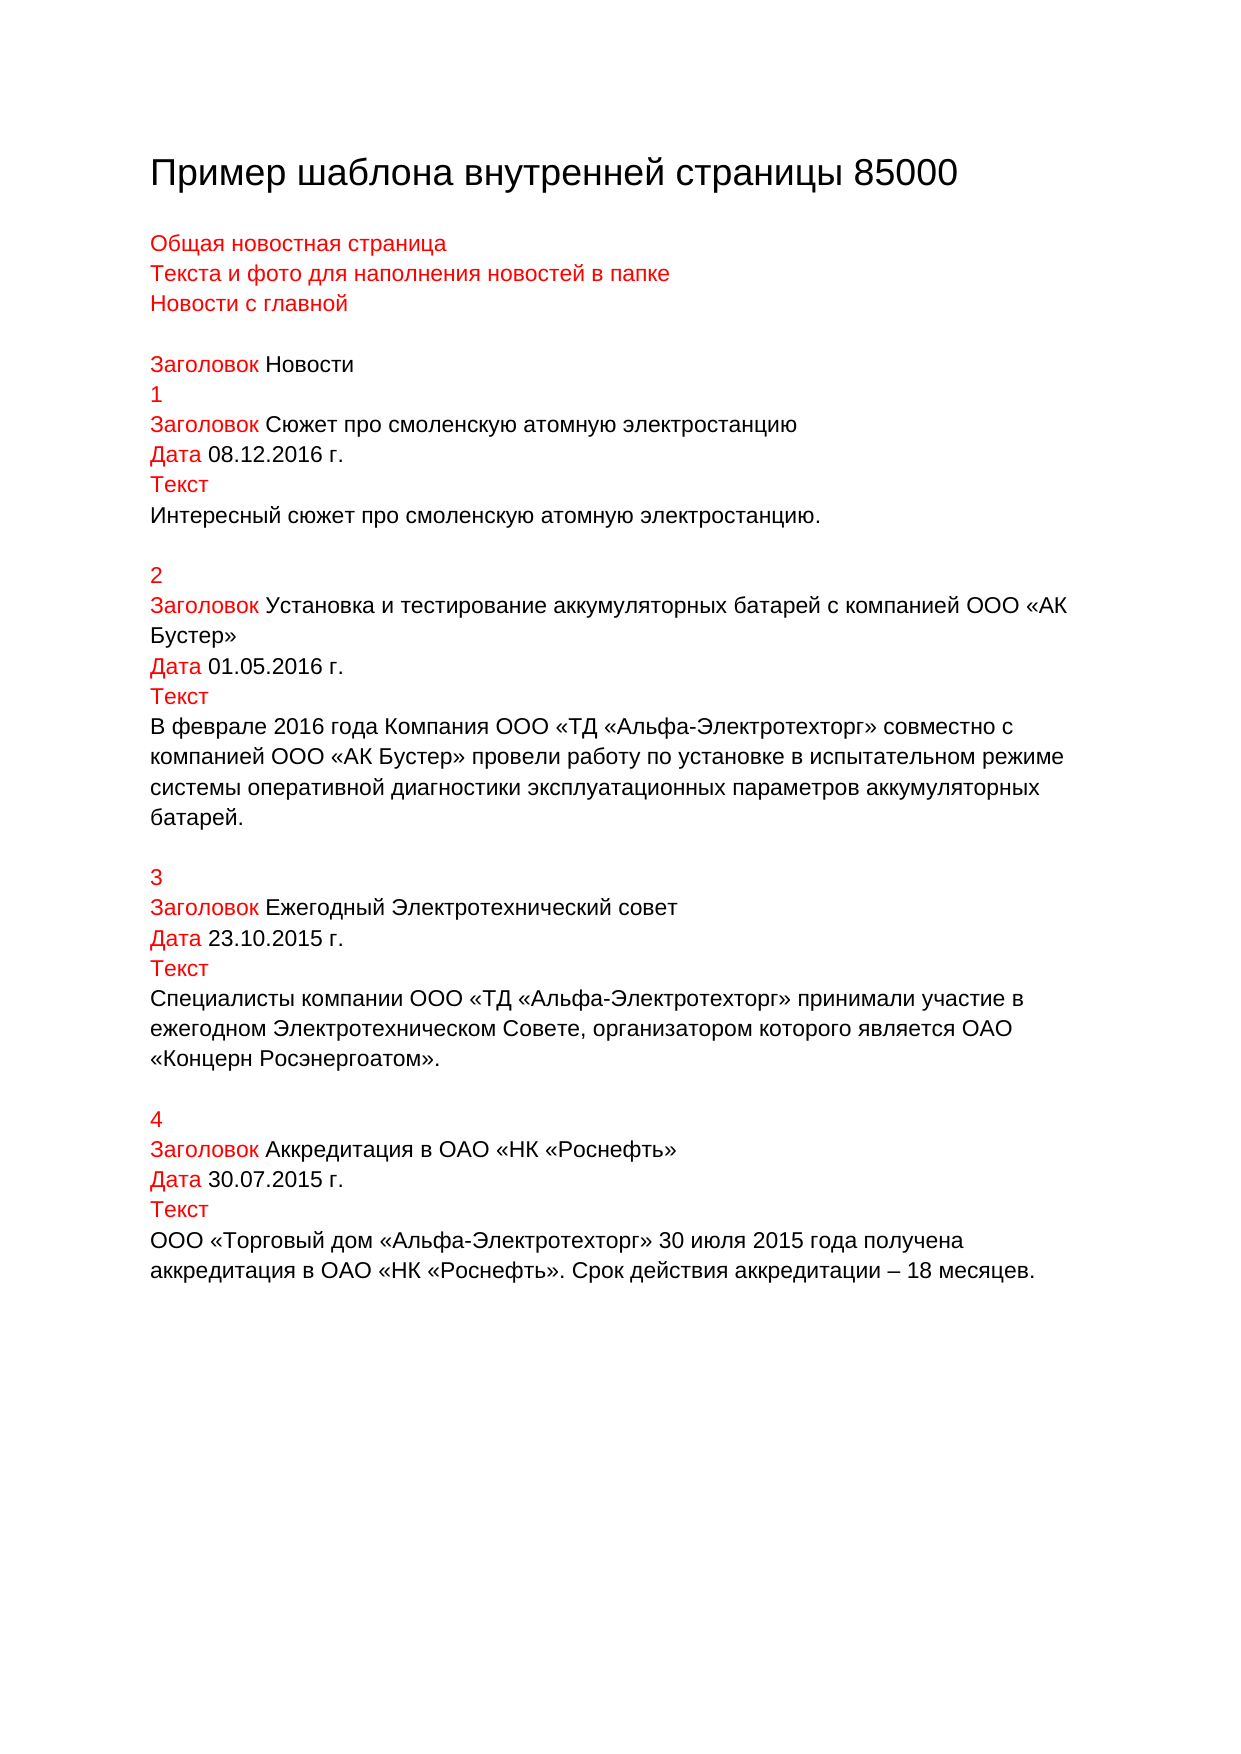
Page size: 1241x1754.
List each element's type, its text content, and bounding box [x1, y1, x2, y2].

text 1 [150, 381, 1090, 407]
text Заголовок Сюжет про смоленскую атомную электростанцию [150, 411, 1090, 437]
text Заголовок Аккредитация в ОАО «НК «Роснефть» [150, 1136, 1090, 1162]
text Общая новостная страница [150, 230, 1090, 256]
text Дата 23.10.2015 г. [150, 924, 1090, 951]
text Текст [150, 1196, 1090, 1223]
text Текста и фото для наполнения новостей в папке [150, 260, 1090, 286]
text Дата 01.05.2016 г. [150, 653, 1090, 679]
text Текст [150, 955, 1090, 981]
text 4 [150, 1106, 1090, 1132]
text Дата 30.07.2015 г. [150, 1166, 1090, 1193]
text Дата 08.12.2016 г. [150, 441, 1090, 468]
text 2 [150, 562, 1090, 588]
text Заголовок Новости [150, 351, 1090, 377]
text Заголовок Установка и тестирование аккумуляторных батарей с компанией ООО «АК Бустер» [150, 592, 1090, 649]
text Новости с главной [150, 290, 1090, 317]
text В феврале 2016 года Компания ООО «ТД «Альфа-Электротехторг» совместно с компанией ООО «АК Бустер» провели работу по установке в испытательном режиме системы оперативной диагностики эксплуатационных параметров аккумуляторных батарей. [150, 713, 1090, 830]
text ООО «Торговый дом «Альфа-Электротехторг» 30 июля 2015 года получена аккредитация в ОАО «НК «Роснефть». Срок действия аккредитации – 18 месяцев. [150, 1227, 1090, 1283]
text Заголовок Ежегодный Электротехнический совет [150, 894, 1090, 921]
text Пример шаблона внутренней страницы 85000 [150, 150, 1090, 193]
text 3 [150, 864, 1090, 891]
text Специалисты компании ООО «ТД «Альфа-Электротехторг» принимали участие в ежегодном Электротехническом Совете, организатором которого является ОАО «Концерн Росэнергоатом». [150, 985, 1090, 1072]
text Интересный сюжет про смоленскую атомную электростанцию. [150, 502, 1090, 528]
text Текст [150, 471, 1090, 498]
text Текст [150, 683, 1090, 709]
